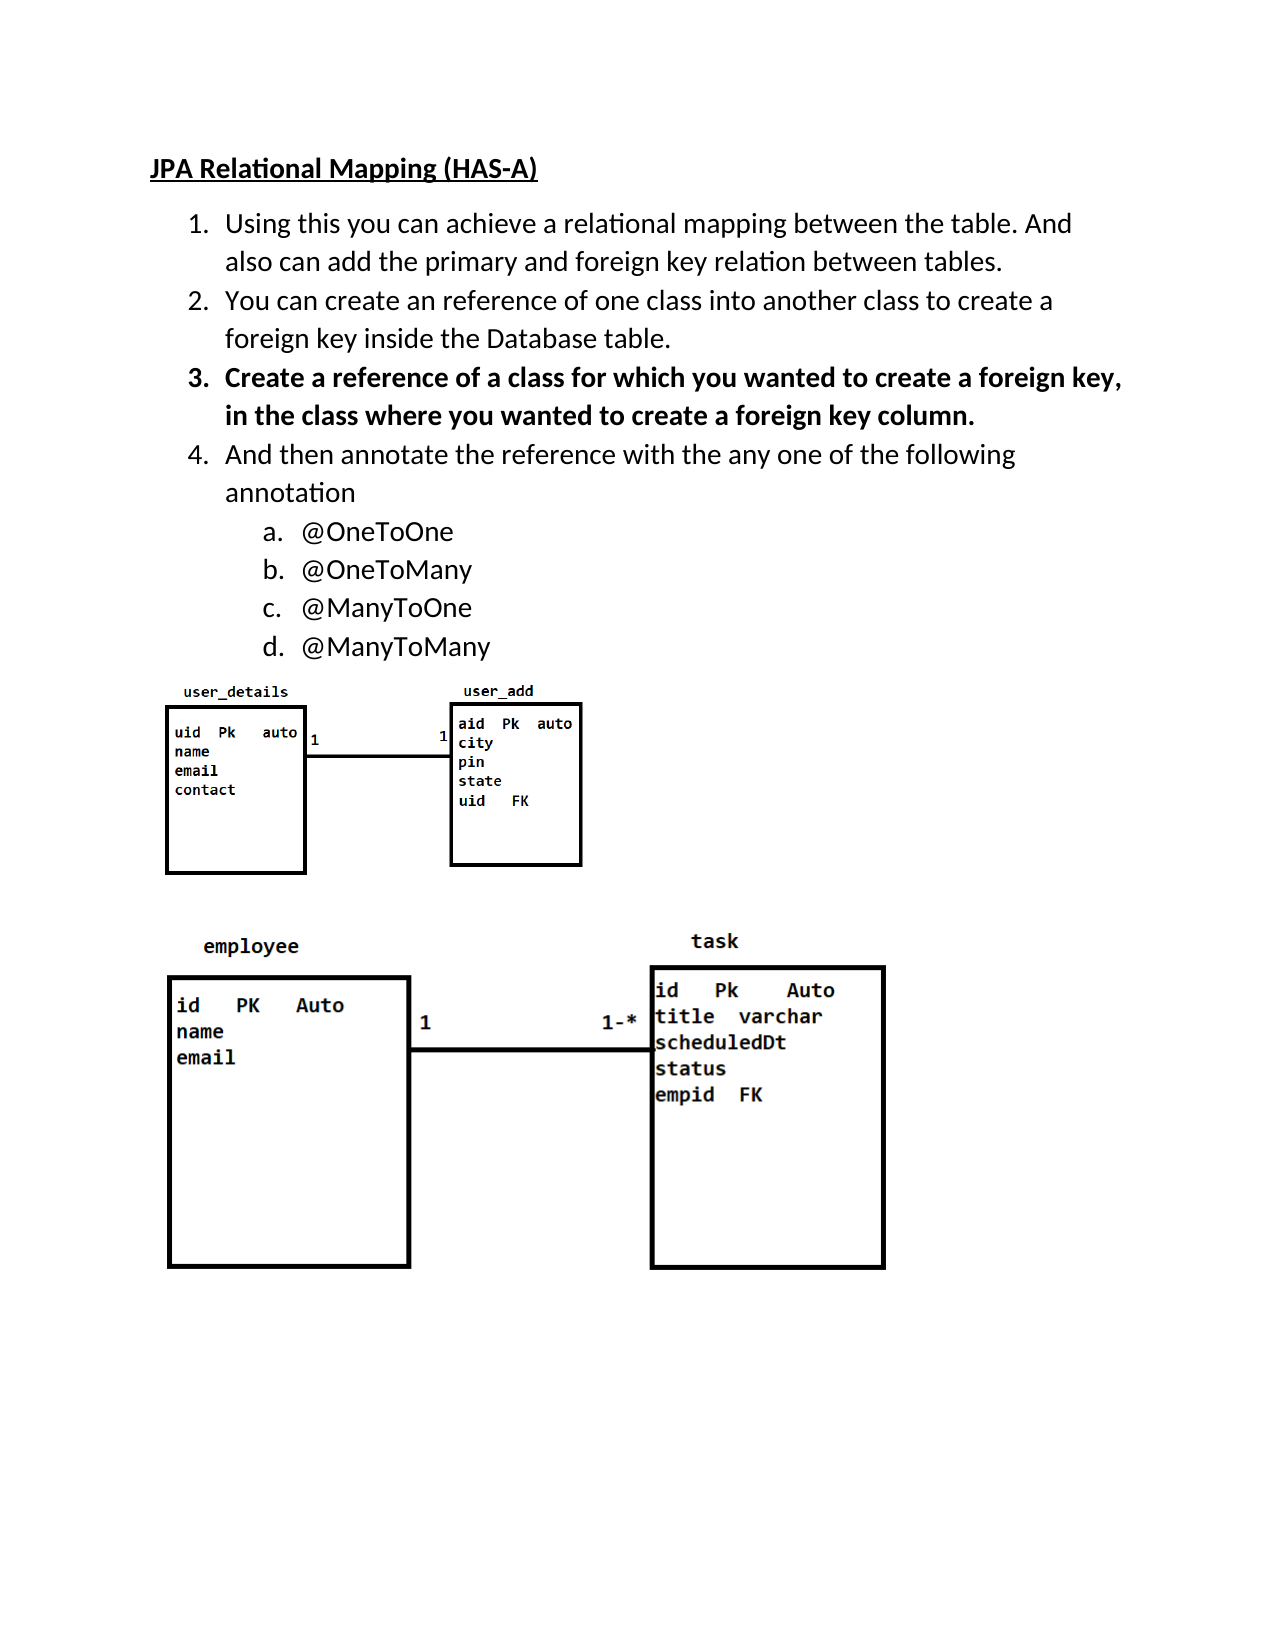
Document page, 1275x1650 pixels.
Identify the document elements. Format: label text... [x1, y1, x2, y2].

list You can create an reference of one class into another class to create a foreign key inside the Database table. [187, 282, 1125, 356]
picture [150, 683, 623, 890]
text JPA Relational Mapping (HAS-A) [150, 150, 1125, 186]
list @OneToMany [262, 551, 1125, 587]
picture [150, 908, 911, 1302]
list Create a reference of a class for which you wanted to create a foreign key, in the class where you wanted to create a foreign key column. [187, 359, 1125, 433]
list @OneToOne [262, 513, 1125, 548]
list And then annotate the reference with the any one of the following annotation [187, 436, 1125, 510]
list @ManyToMany [262, 628, 1125, 663]
list @ManyToOne [262, 589, 1125, 625]
list Using this you can achieve a relational mapping between the table. And also can add the primary and foreign key relation between tables. [187, 205, 1125, 279]
